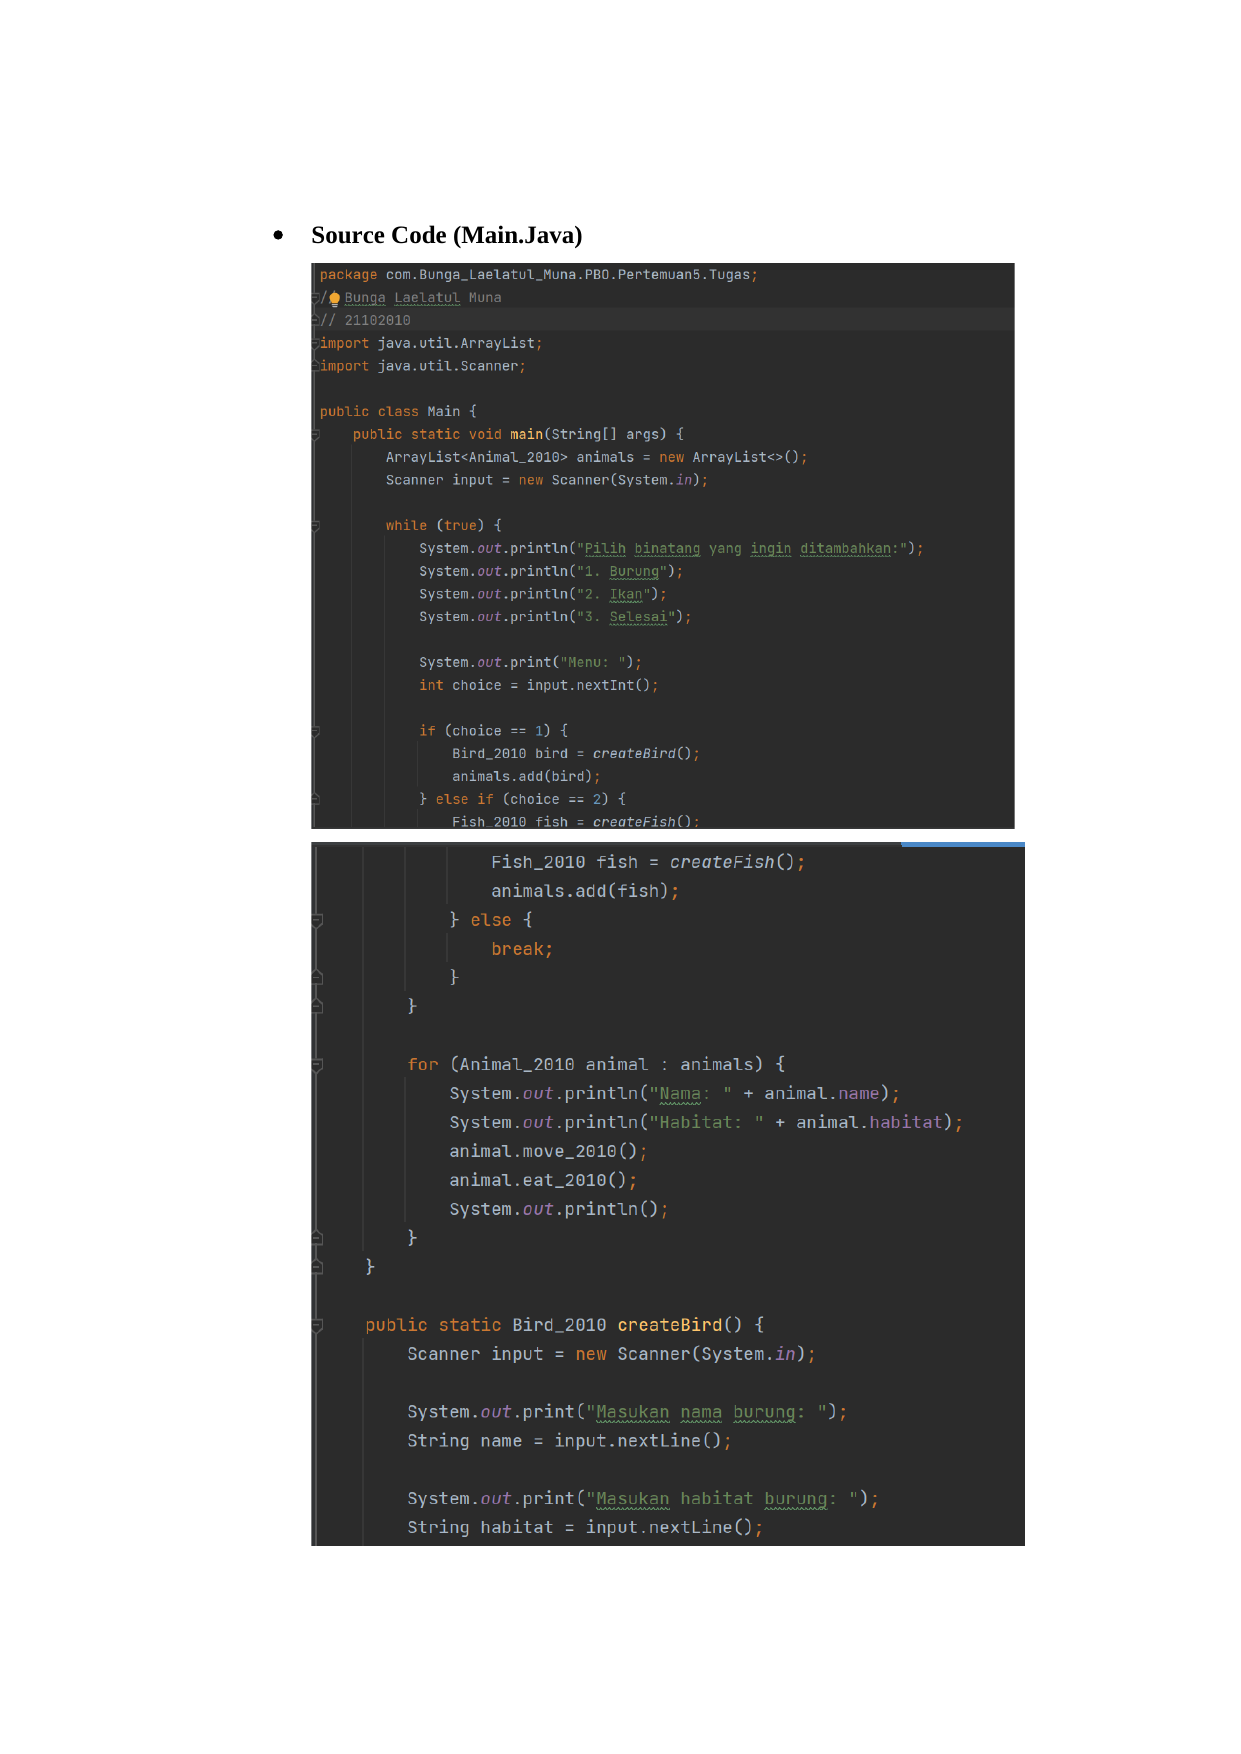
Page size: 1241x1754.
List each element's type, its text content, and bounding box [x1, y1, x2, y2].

list Source Code (Main.Java) [274, 220, 1063, 249]
